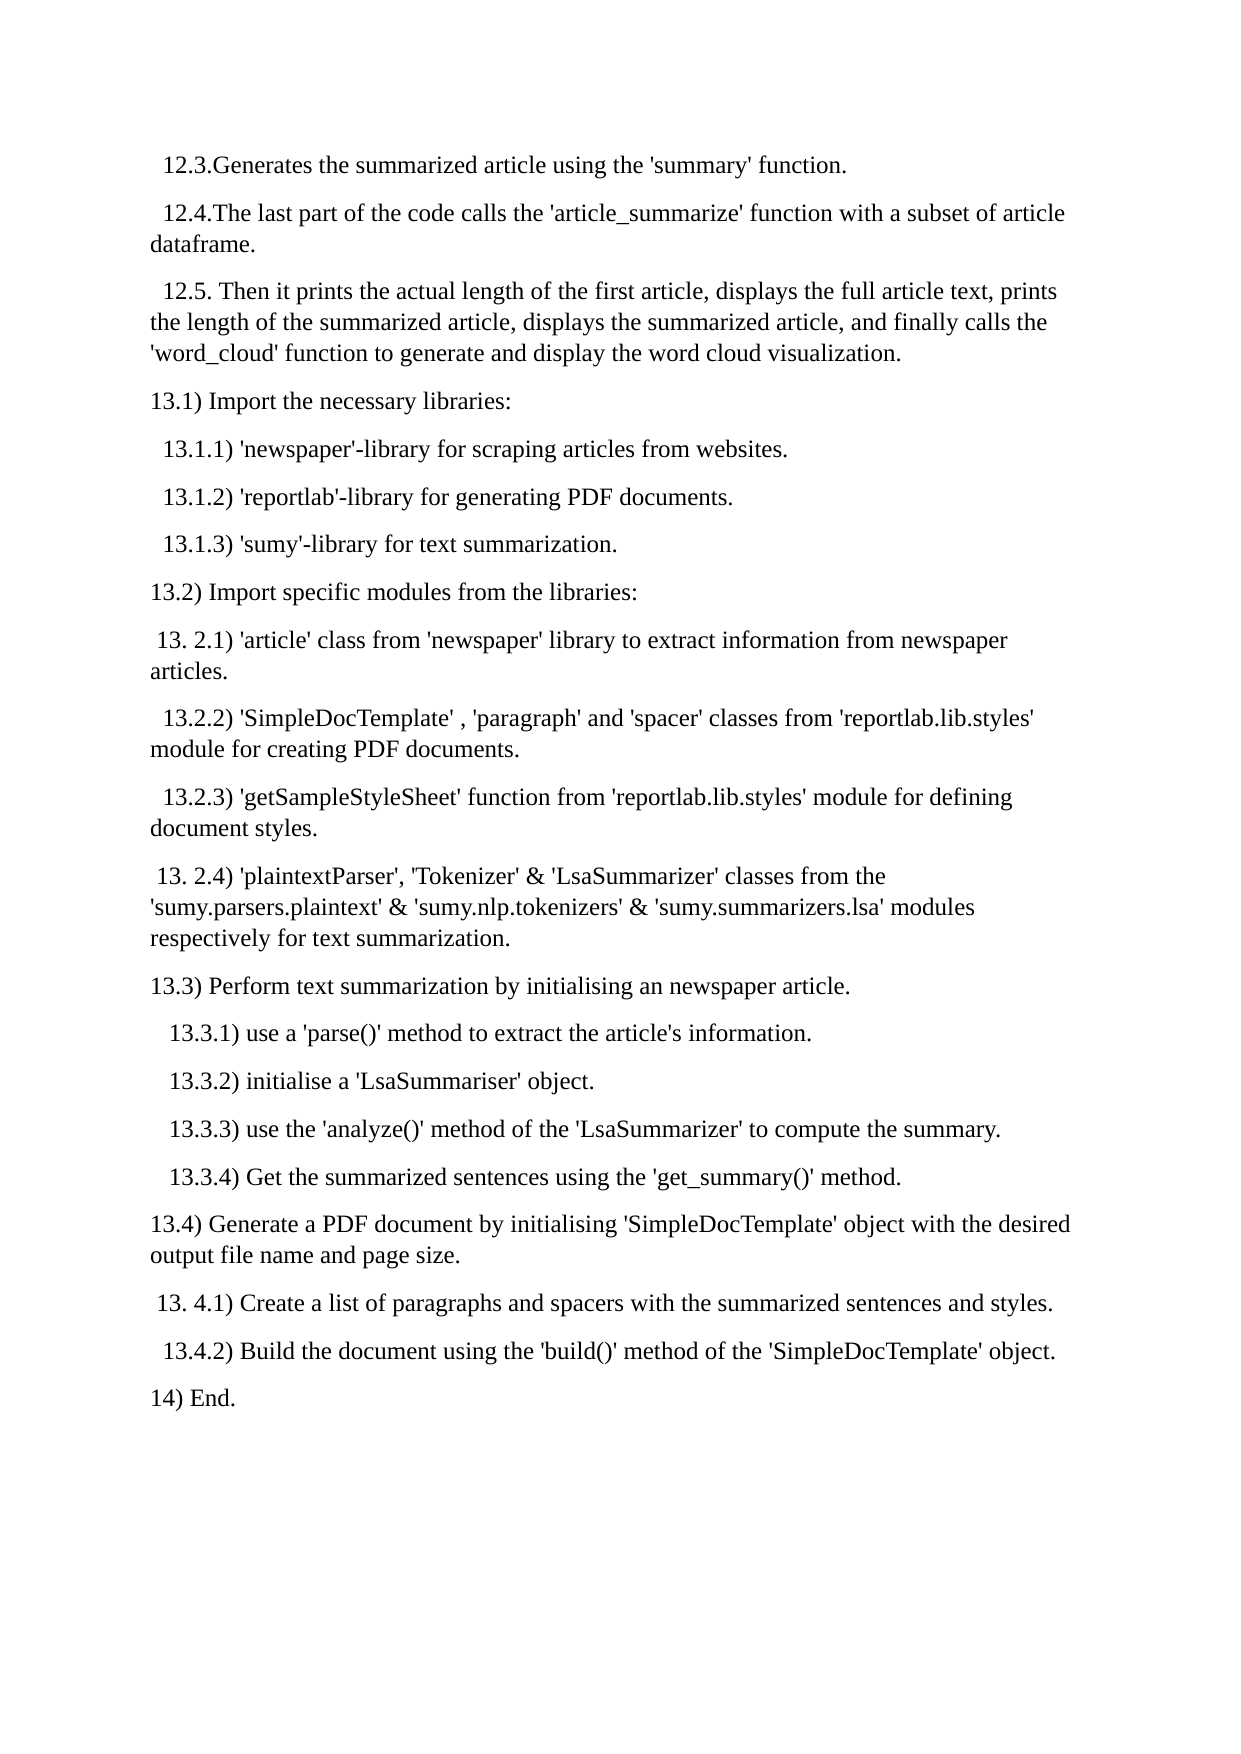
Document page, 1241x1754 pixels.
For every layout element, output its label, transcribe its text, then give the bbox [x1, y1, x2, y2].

text 13.3.3) use the 'analyze()' method of the 'LsaSummarizer' to compute the summary. [150, 1114, 1090, 1143]
text 12.4.The last part of the code calls the 'article_summarize' function with a subset of article dataframe. [150, 198, 1090, 257]
text 12.5. Then it prints the actual length of the first article, displays the full article text, prints the length of the summarized article, displays the summarized article, and finally calls the 'word_cloud' function to generate and display the word cloud visualization. [150, 276, 1090, 367]
text 13.1.2) 'reportlab'-library for generating PDF documents. [150, 482, 1090, 510]
text 13.3.4) Get the summarized sentences using the 'get_summary()' method. [150, 1162, 1090, 1190]
text 14) End. [150, 1383, 1090, 1412]
text 13.4.2) Build the document using the 'build()' method of the 'SimpleDocTemplate' object. [150, 1336, 1090, 1364]
text 13.3) Perform text summarization by initialising an newspaper article. [150, 971, 1090, 999]
text 13. 2.4) 'plaintextParser', 'Tokenizer' & 'LsaSummarizer' classes from the 'sumy.parsers.plaintext' & 'sumy.nlp.tokenizers' & 'sumy.summarizers.lsa' modules respectively for text summarization. [150, 861, 1090, 952]
text 13.2.2) 'SimpleDocTemplate' , 'paragraph' and 'spacer' classes from 'reportlab.lib.styles' module for creating PDF documents. [150, 703, 1090, 763]
text 12.3.Generates the summarized article using the 'summary' function. [150, 150, 1090, 179]
text 13. 2.1) 'article' class from 'newspaper' library to extract information from newspaper articles. [150, 625, 1090, 684]
text 13.1.3) 'sumy'-library for text summarization. [150, 529, 1090, 558]
text 13.3.2) initialise a 'LsaSummariser' object. [150, 1066, 1090, 1095]
text 13.4) Generate a PDF document by initialising 'SimpleDocTemplate' object with the desired output file name and page size. [150, 1209, 1090, 1269]
text 13.2) Import specific modules from the libraries: [150, 577, 1090, 606]
text 13.3.1) use a 'parse()' method to extract the article's information. [150, 1018, 1090, 1047]
text 13.2.3) 'getSampleStyleSheet' function from 'reportlab.lib.styles' module for defining document styles. [150, 782, 1090, 842]
text 13.1) Import the necessary libraries: [150, 386, 1090, 415]
text 13.1.1) 'newspaper'-library for scraping articles from websites. [150, 434, 1090, 463]
text 13. 4.1) Create a list of paragraphs and spacers with the summarized sentences and styles. [150, 1288, 1090, 1317]
